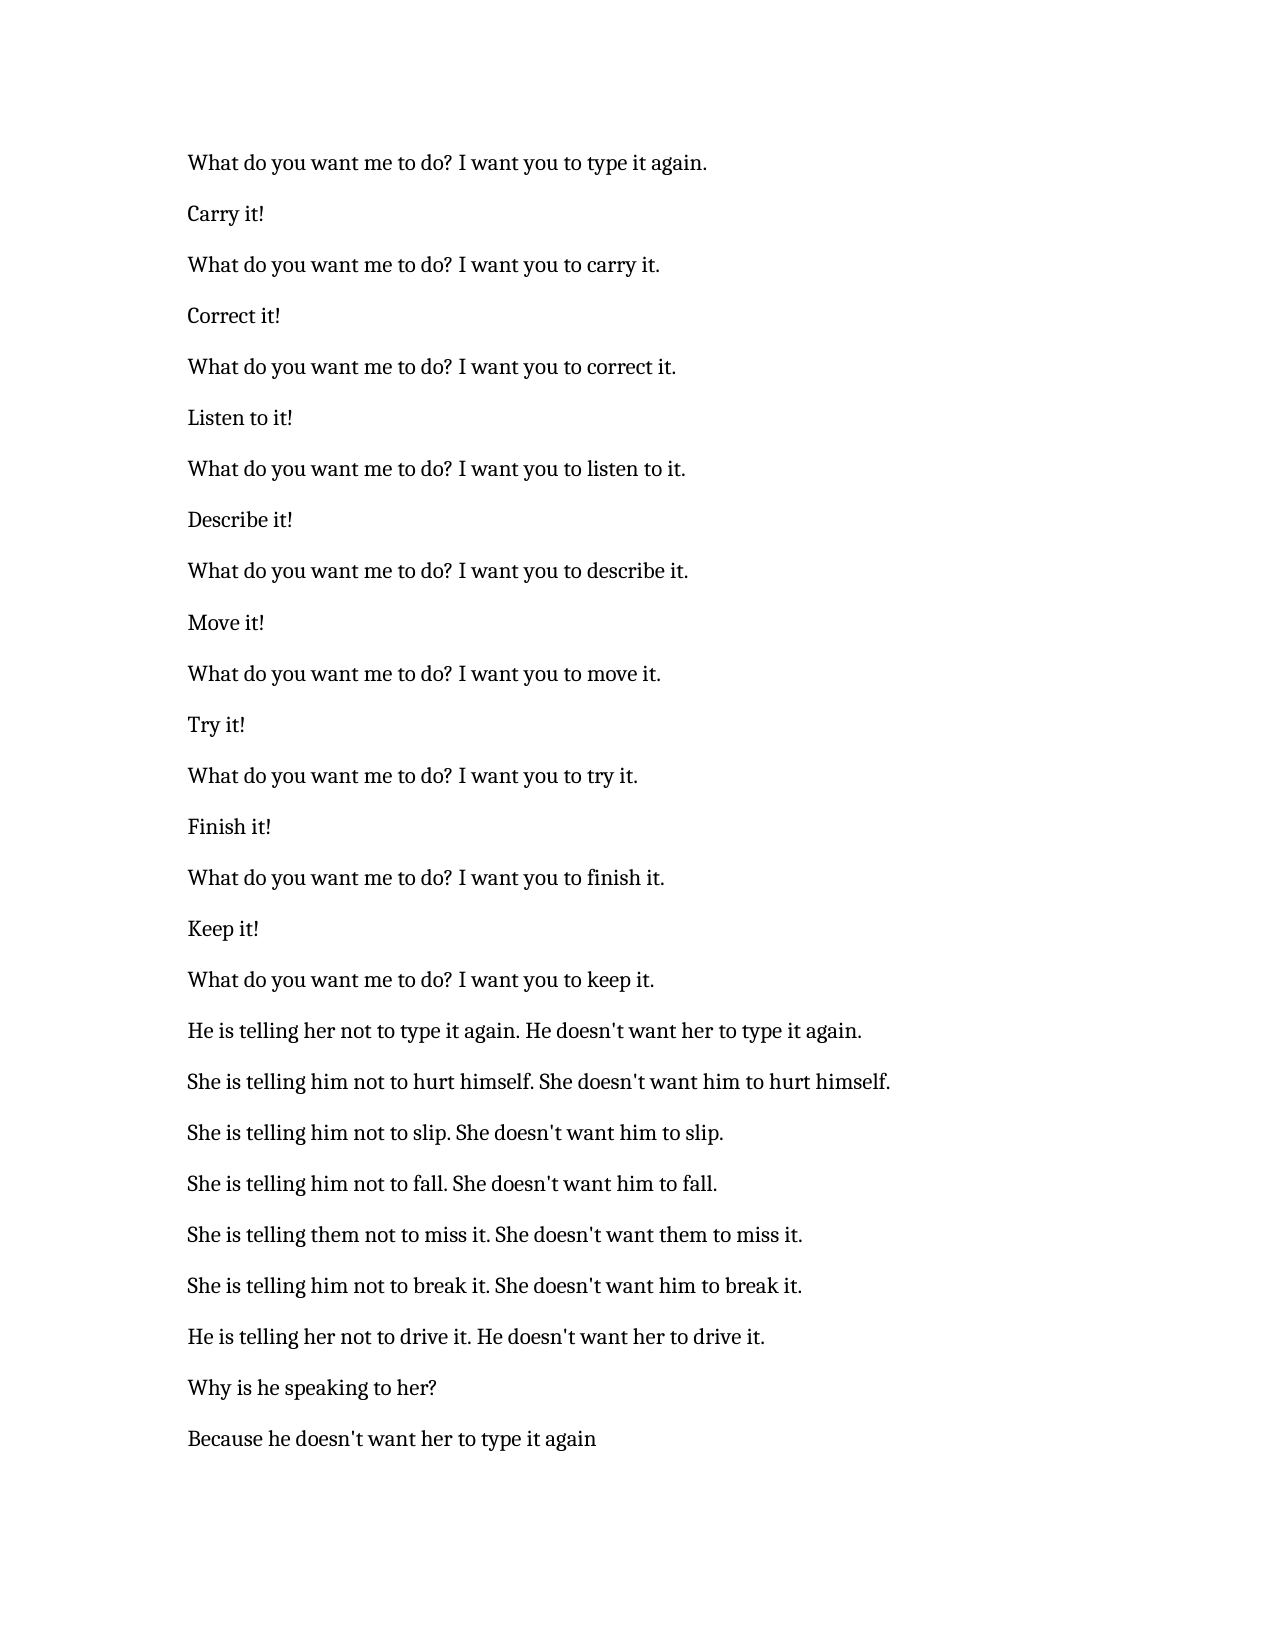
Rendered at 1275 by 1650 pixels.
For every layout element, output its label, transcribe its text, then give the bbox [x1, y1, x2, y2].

text What do you want me to do? I want you to move it. [187, 660, 1087, 687]
text He is telling her not to drive it. He doesn't want her to drive it. [187, 1324, 1087, 1350]
text Carry it! [187, 201, 1087, 227]
text She is telling him not to fall. She doesn't want him to fall. [187, 1171, 1087, 1197]
text What do you want me to do? I want you to correct it. [187, 354, 1087, 381]
text Why is he speaking to her? [187, 1375, 1087, 1401]
text Correct it! [187, 303, 1087, 329]
text She is telling him not to slip. She doesn't want him to slip. [187, 1120, 1087, 1146]
text What do you want me to do? I want you to carry it. [187, 252, 1087, 278]
text What do you want me to do? I want you to keep it. [187, 967, 1087, 993]
text She is telling him not to break it. She doesn't want him to break it. [187, 1273, 1087, 1299]
text What do you want me to do? I want you to type it again. [187, 150, 1087, 176]
text She is telling him not to hurt himself. She doesn't want him to hurt himself. [187, 1069, 1087, 1095]
text What do you want me to do? I want you to finish it. [187, 864, 1087, 891]
text What do you want me to do? I want you to describe it. [187, 558, 1087, 585]
text What do you want me to do? I want you to listen to it. [187, 456, 1087, 483]
text Describe it! [187, 507, 1087, 534]
text Try it! [187, 711, 1087, 738]
text Listen to it! [187, 405, 1087, 432]
text Move it! [187, 609, 1087, 636]
text What do you want me to do? I want you to try it. [187, 762, 1087, 789]
text Finish it! [187, 813, 1087, 840]
text Keep it! [187, 916, 1087, 942]
text He is telling her not to type it again. He doesn't want her to type it again. [187, 1018, 1087, 1044]
text She is telling them not to miss it. She doesn't want them to miss it. [187, 1222, 1087, 1248]
text Because he doesn't want her to type it again [187, 1426, 1087, 1452]
